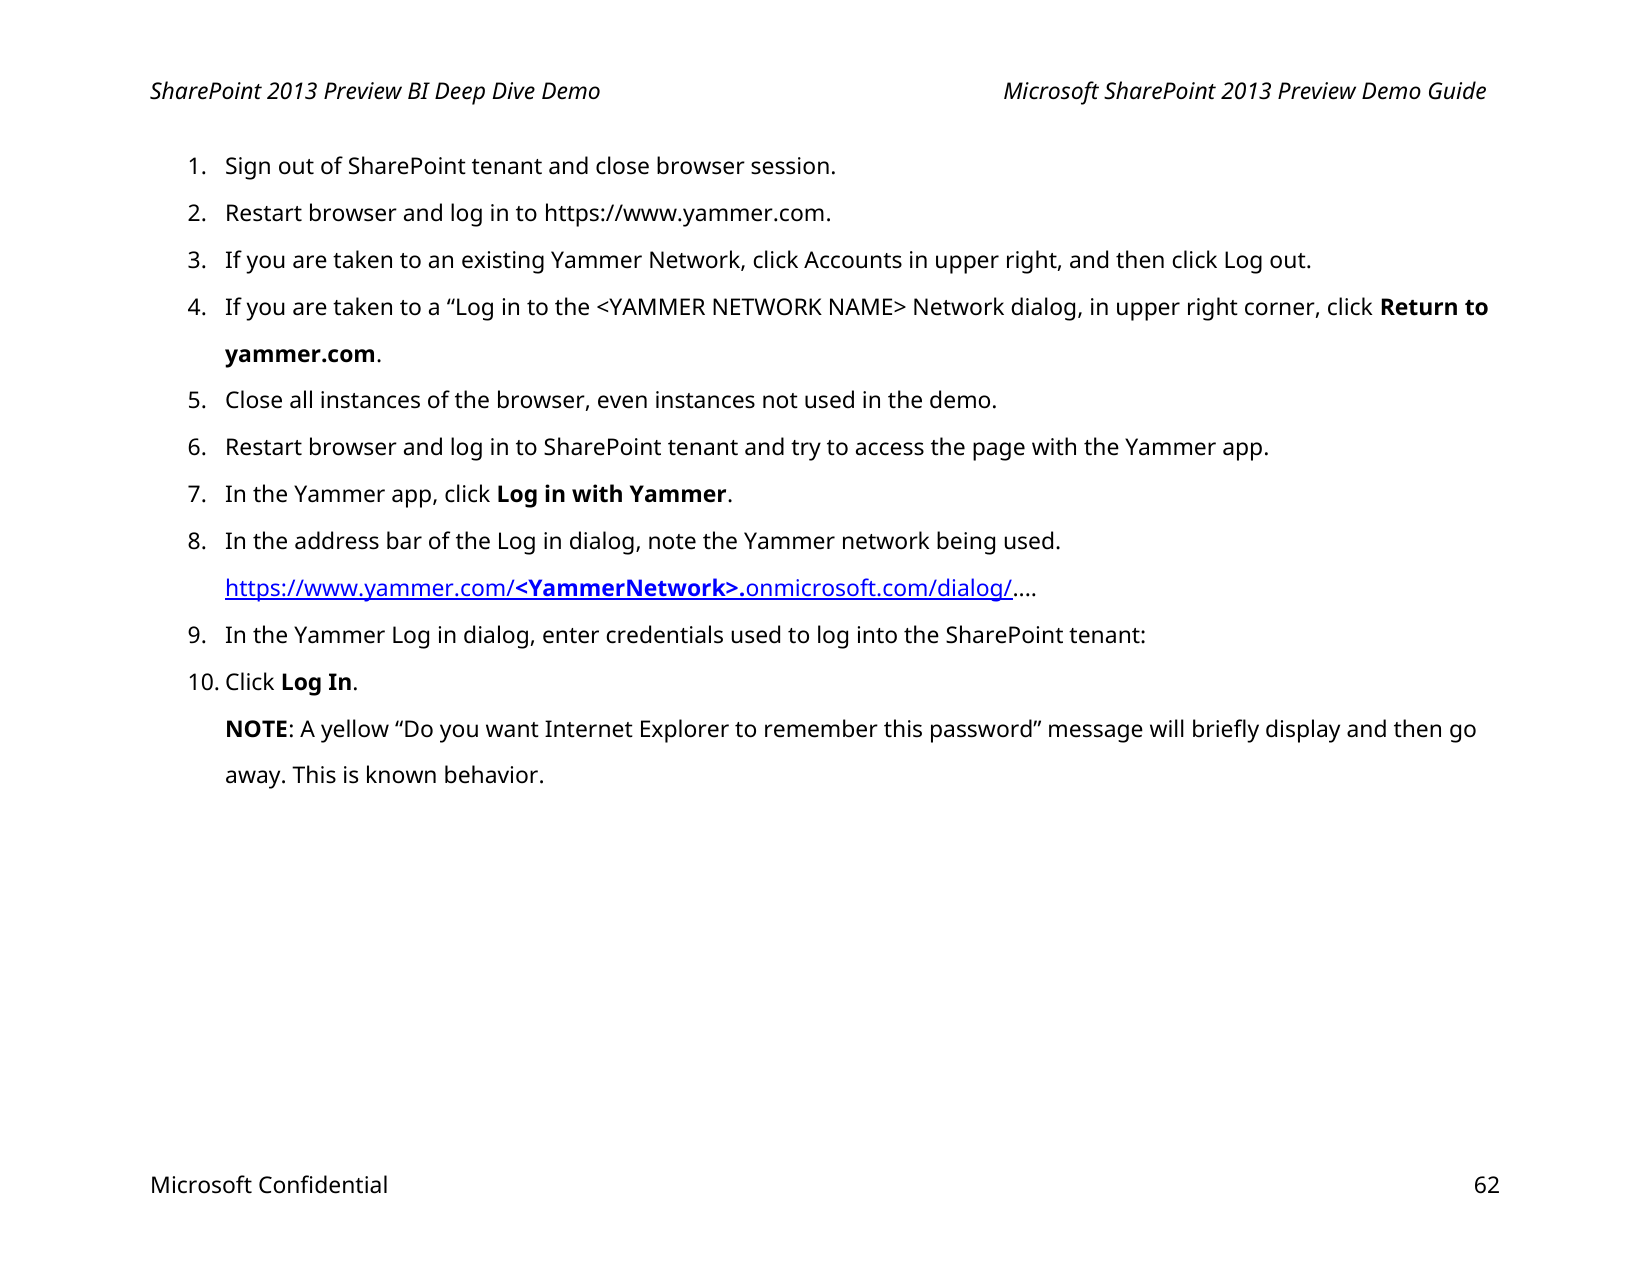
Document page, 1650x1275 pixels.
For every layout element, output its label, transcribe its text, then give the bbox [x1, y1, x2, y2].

list Click Log In. [187, 666, 1500, 697]
list NOTE: A yellow “Do you want Internet Explorer to remember this password” message will briefly display and then go away. This is known behavior. [225, 712, 1500, 791]
list In the Yammer app, click Log in with Yammer. [187, 478, 1500, 509]
list In the Yammer Log in dialog, enter credentials used to log into the SharePoint tenant: [187, 619, 1500, 650]
list Sign out of SharePoint tenant and close browser session. [187, 150, 1500, 181]
list Close all instances of the browser, even instances not used in the demo. [187, 384, 1500, 416]
list If you are taken to a “Log in to the <YAMMER NETWORK NAME> Network dialog, in upper right corner, click Return to yammer.com. [187, 291, 1500, 369]
list Restart browser and log in to SharePoint tenant and try to access the page with the Yammer app. [187, 431, 1500, 462]
list If you are taken to an existing Yammer Network, click Accounts in upper right, and then click Log out. [187, 244, 1500, 275]
list In the address bar of the Log in dialog, note the Yammer network being used. [187, 525, 1500, 556]
list https://www.yammer.com/<YammerNetwork>.onmicrosoft.com/dialog/.... [225, 572, 1500, 603]
list Restart browser and log in to https://www.yammer.com. [187, 197, 1500, 228]
